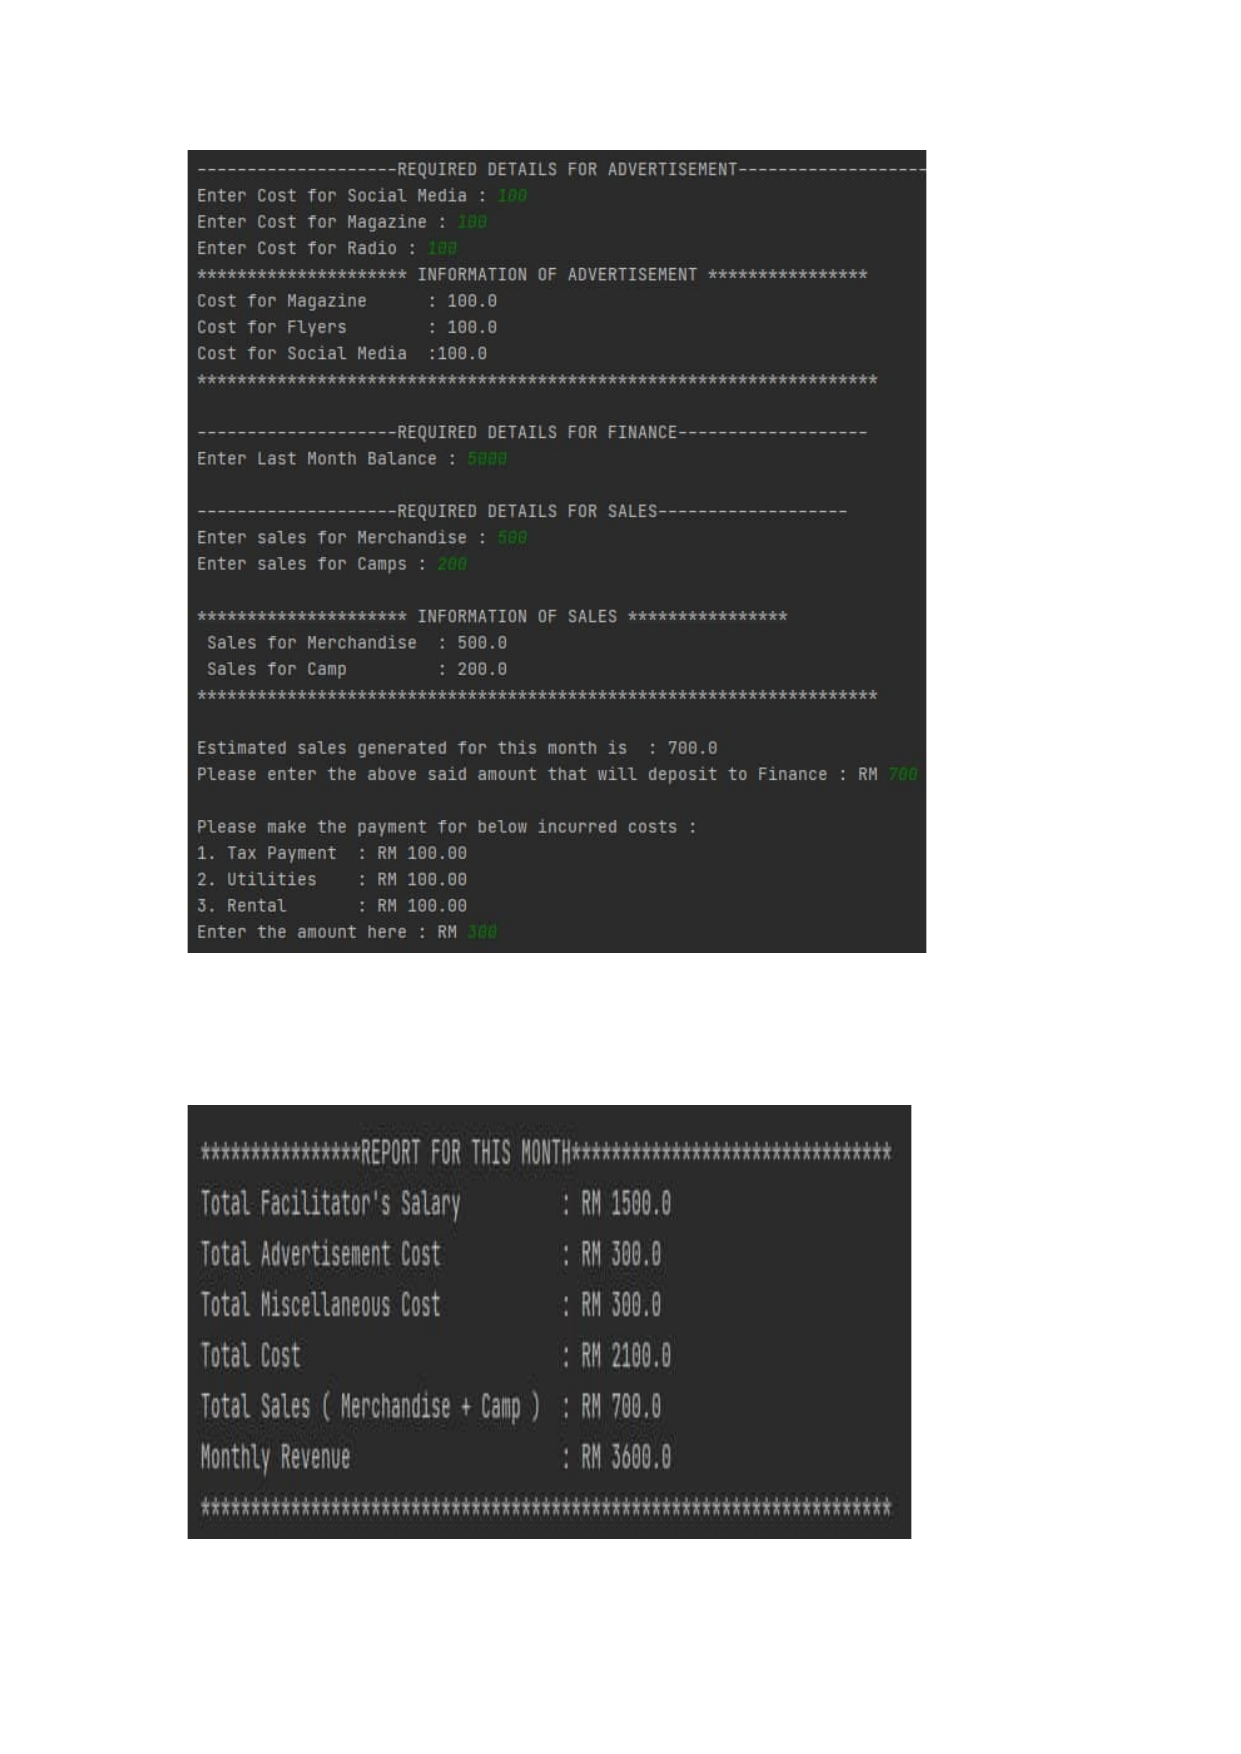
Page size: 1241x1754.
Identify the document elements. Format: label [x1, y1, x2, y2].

picture [187, 1105, 912, 1539]
picture [187, 150, 927, 953]
